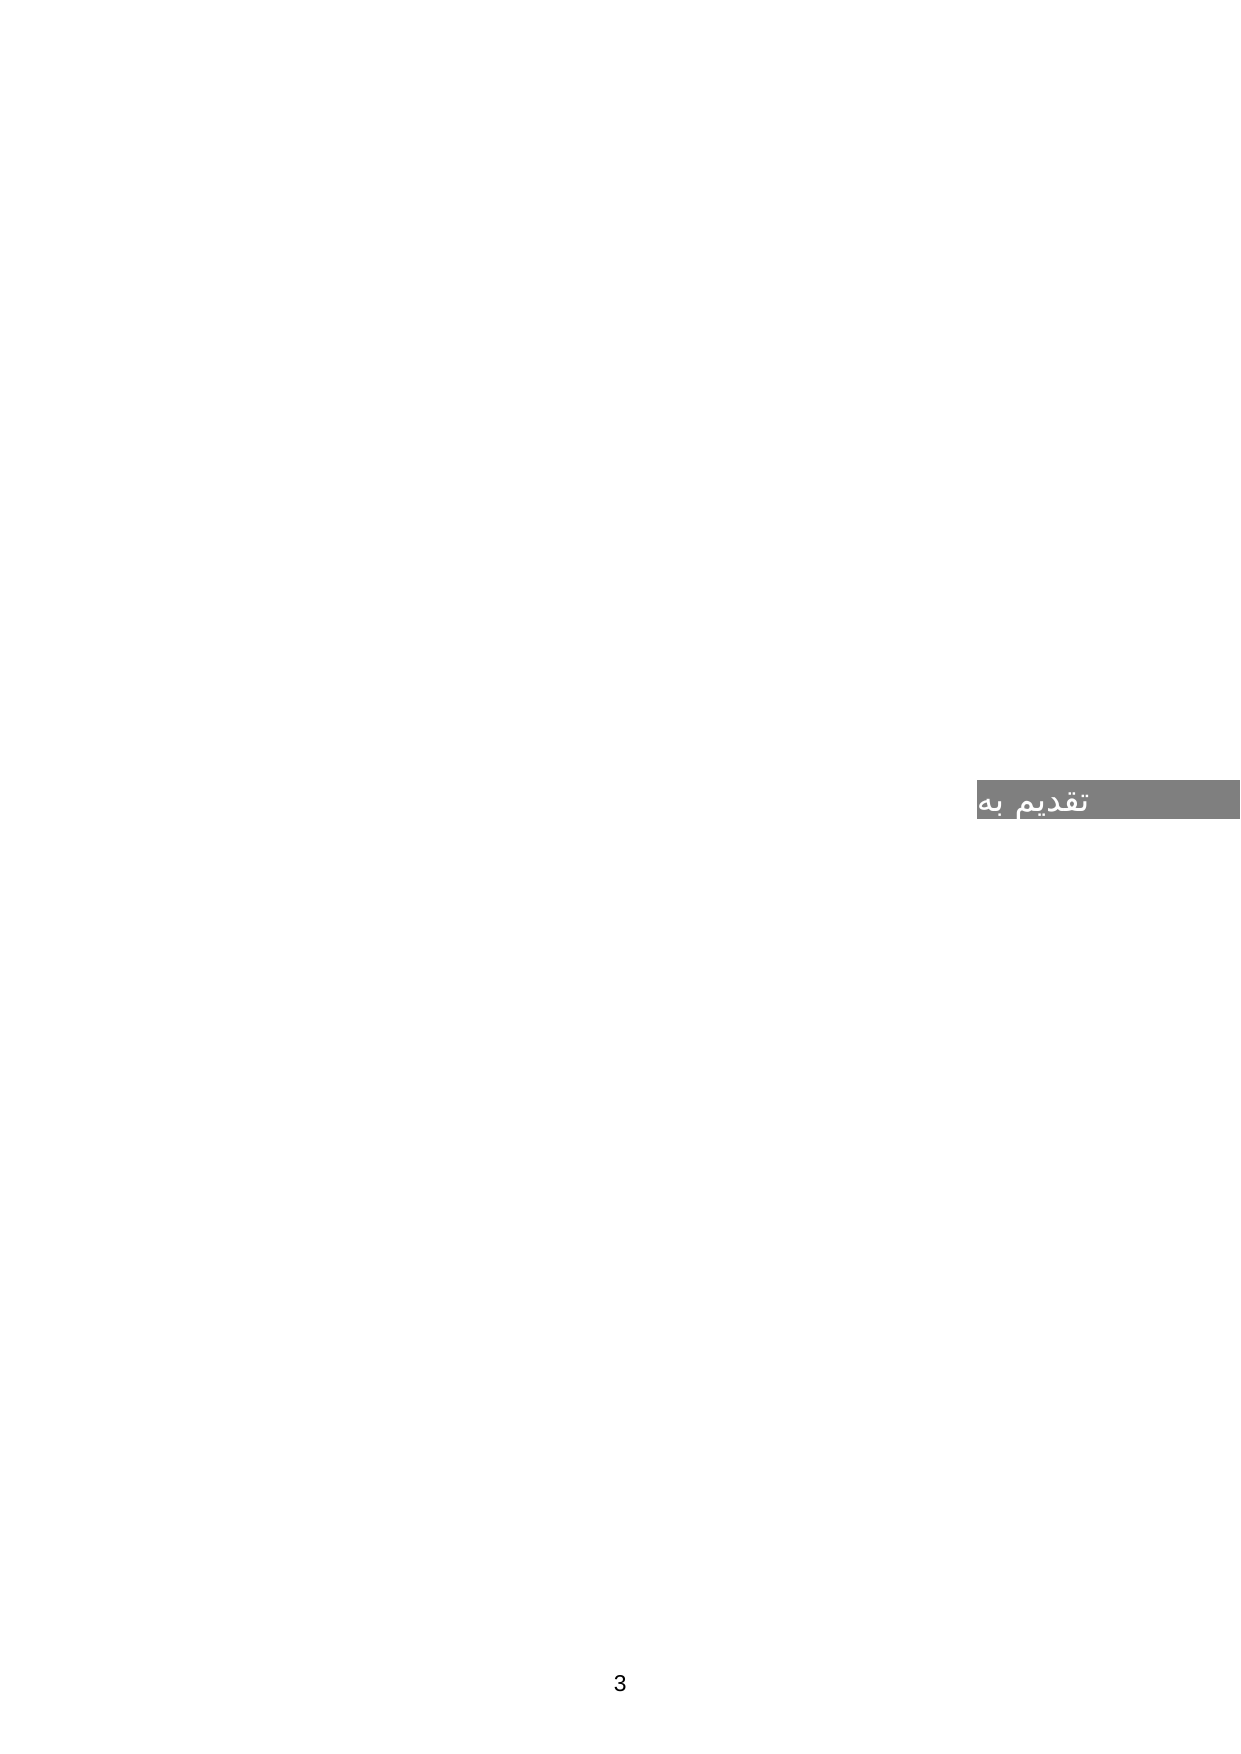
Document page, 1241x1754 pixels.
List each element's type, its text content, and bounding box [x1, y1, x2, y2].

text تقدیم به [977, 780, 1240, 819]
